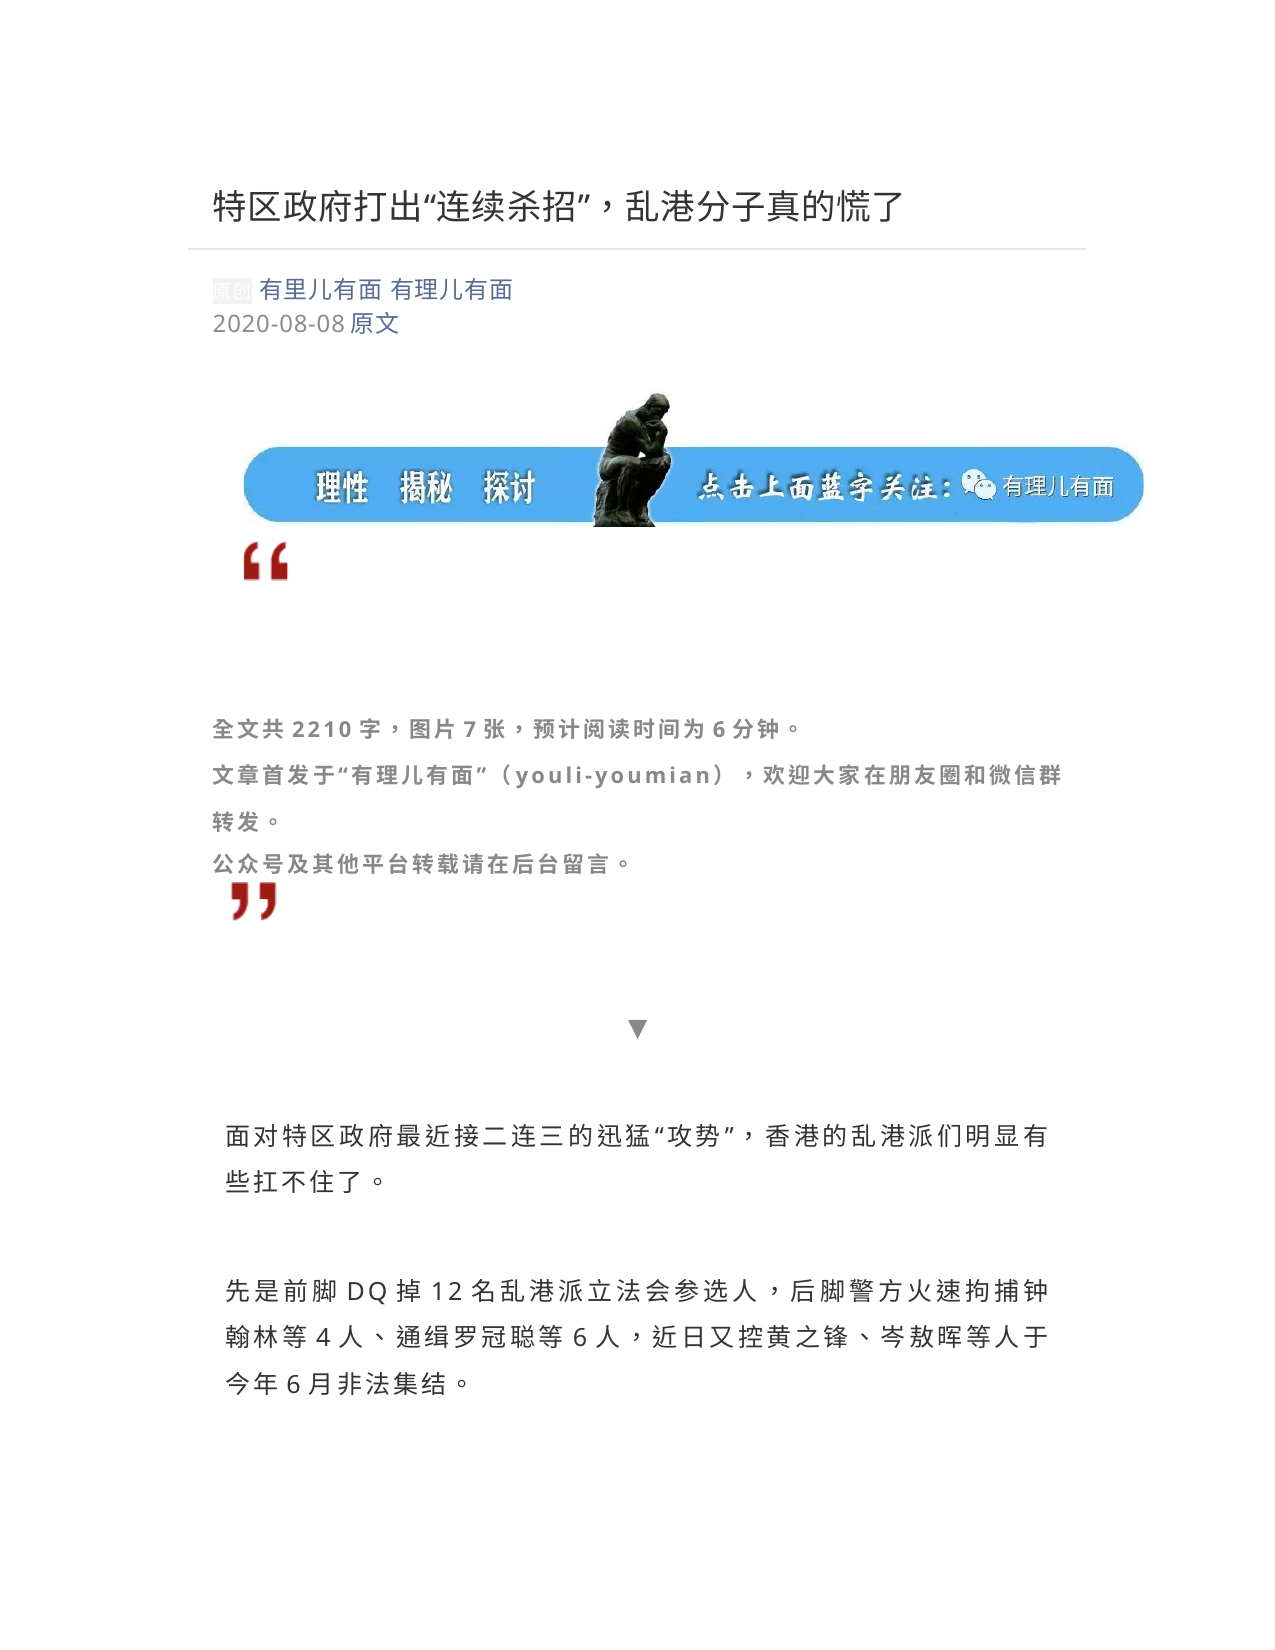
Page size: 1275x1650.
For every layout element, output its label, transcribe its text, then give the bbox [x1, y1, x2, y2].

text 全文共2210字，图片7张，预计阅读时间为6分钟。 [212, 701, 1062, 743]
picture [243, 374, 1144, 527]
picture [243, 541, 288, 581]
text 面对特区政府最近接二连三的迅猛“攻势”，香港的乱港派们明显有些扛不住了。 [225, 1106, 1050, 1199]
text 文章首发于“有理儿有面”（youli-youmian），欢迎大家在朋友圈和微信群转发。 [212, 743, 1062, 836]
text 先是前脚DQ掉12名乱港派立法会参选人，后脚警方火速拘捕钟翰林等4人、通缉罗冠聪等6人，近日又控黄之锋、岑敖晖等人于今年6月非法集结。 [225, 1261, 1050, 1400]
text 2020-08-08原文 发表于 [212, 306, 1062, 340]
text 公众号及其他平台转载请在后台留言。 [212, 836, 1062, 879]
text ▼ [212, 1004, 1062, 1044]
picture [231, 882, 277, 922]
title 特区政府打出“连续杀招”，乱港分子真的慌了 [187, 150, 1087, 250]
list 原创 有里儿有面 有理儿有面 [212, 272, 1062, 306]
